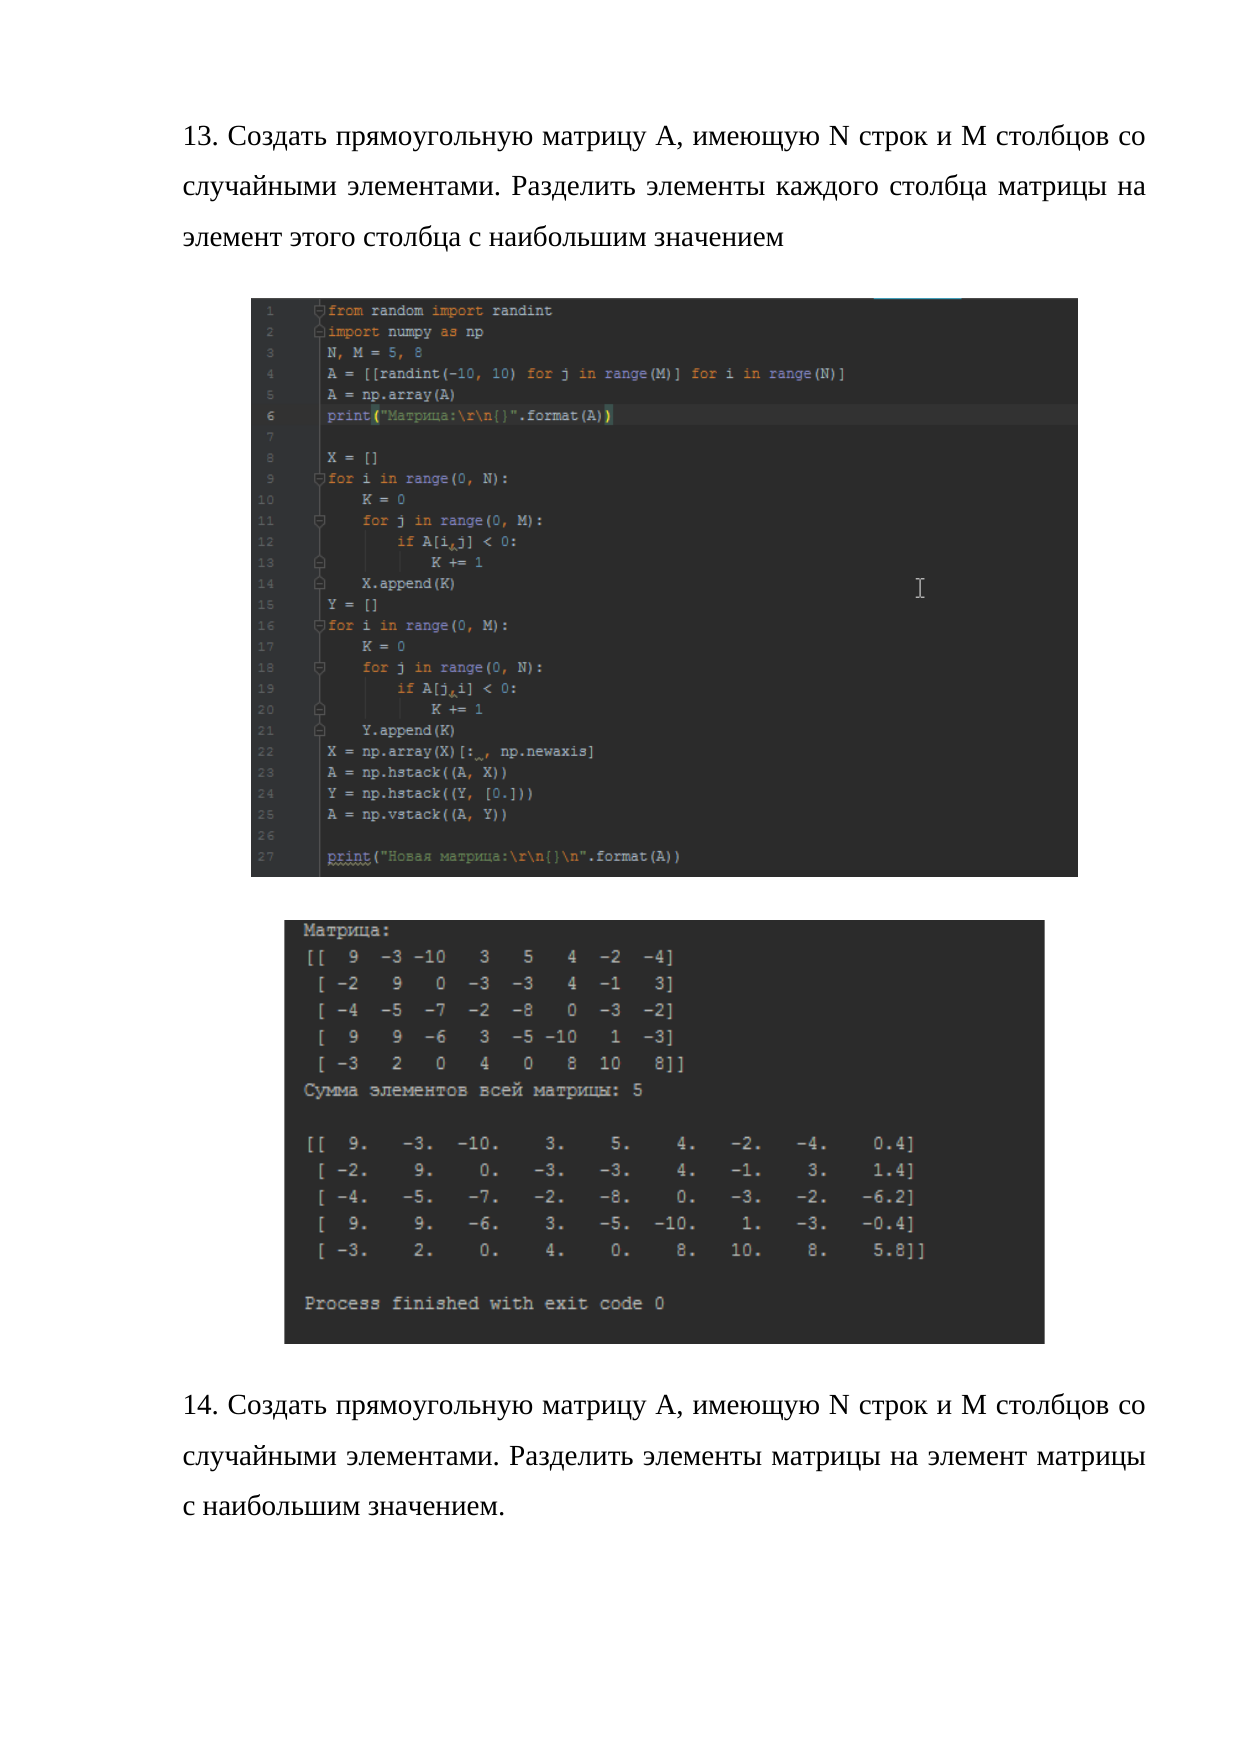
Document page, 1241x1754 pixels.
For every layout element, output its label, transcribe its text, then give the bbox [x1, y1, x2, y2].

picture [251, 298, 1078, 877]
text 13. Создать прямоугольную матрицу A, имеющую N строк и M столбцов со случайными элементами. Разделить элементы каждого столбца матрицы на элемент этого столбца с наибольшим значением [182, 118, 1147, 252]
text 14. Создать прямоугольную матрицу A, имеющую N строк и M столбцов со случайными элементами. Разделить элементы матрицы на элемент матрицы с наибольшим значением. [182, 1387, 1147, 1521]
picture [284, 920, 1045, 1344]
